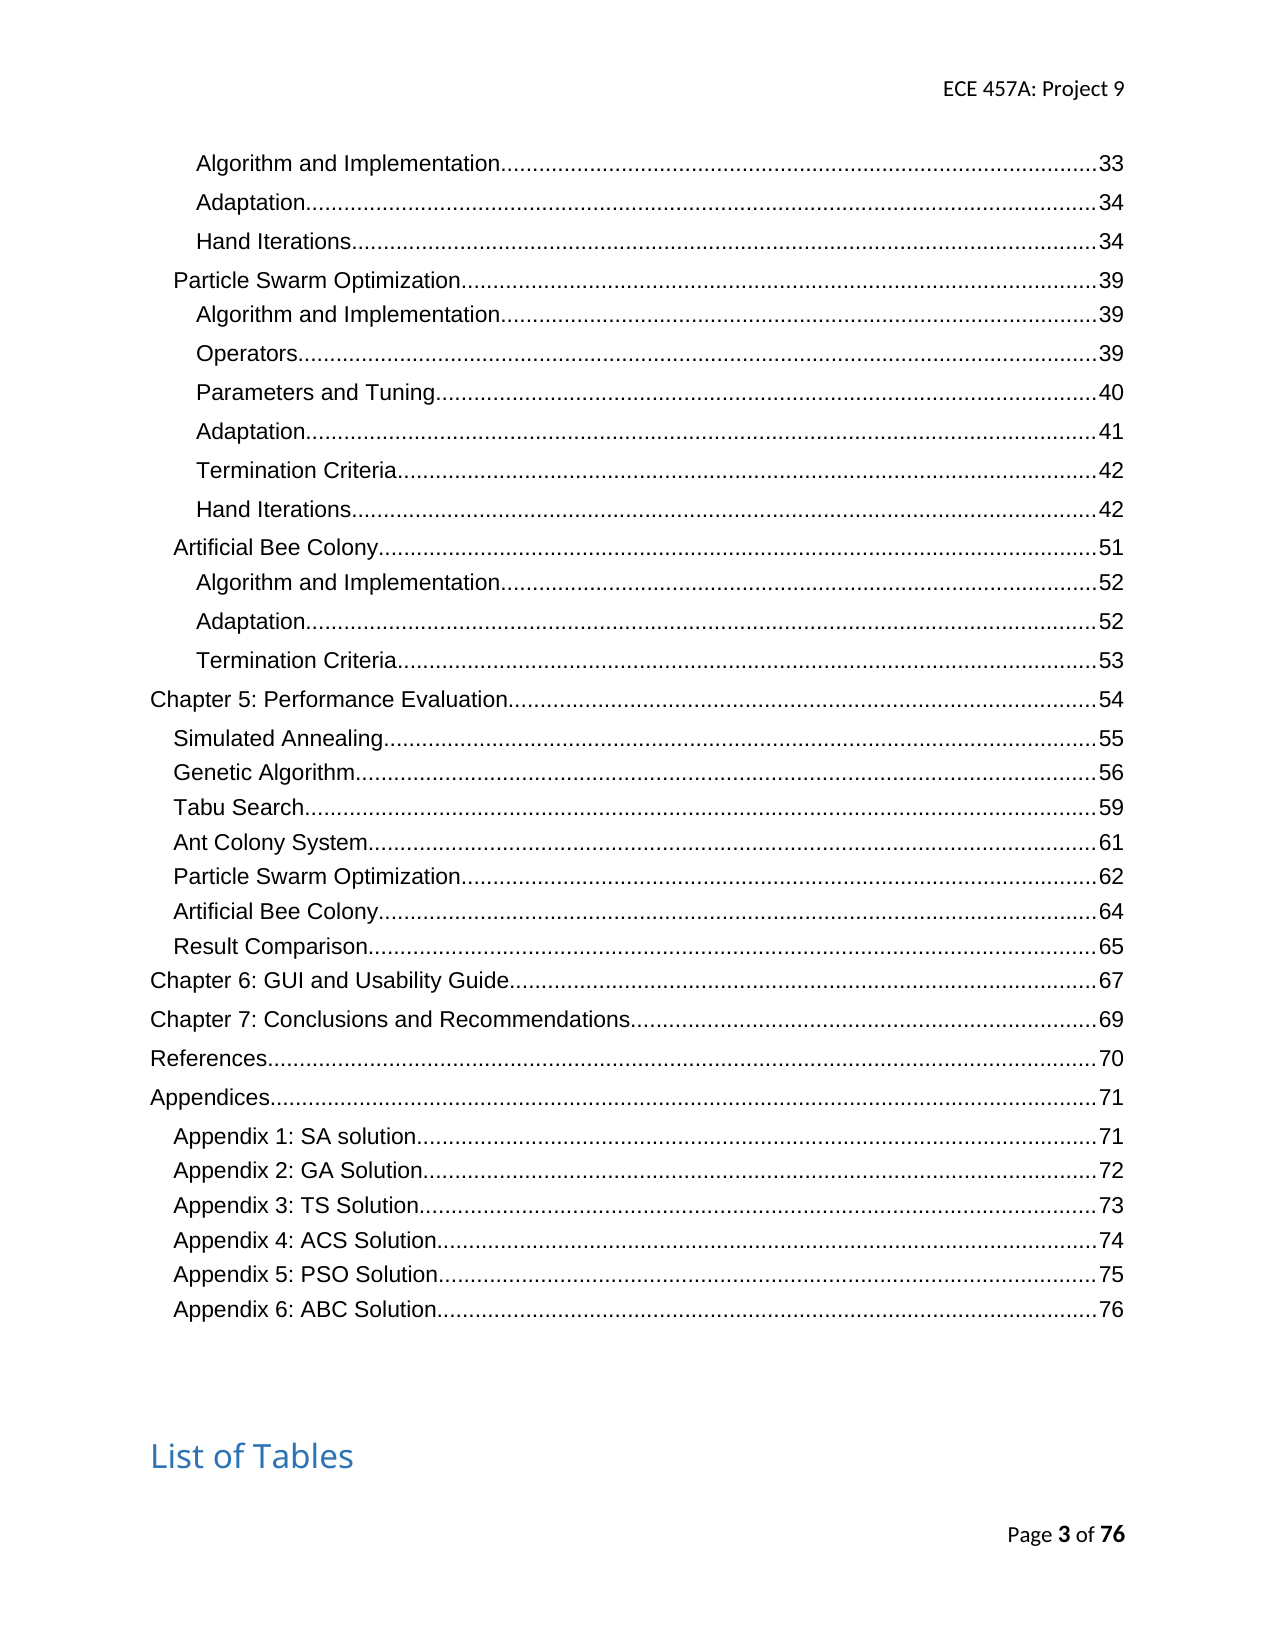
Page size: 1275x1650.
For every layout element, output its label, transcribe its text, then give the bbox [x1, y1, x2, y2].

subtitle List of Tables [150, 1433, 1125, 1478]
